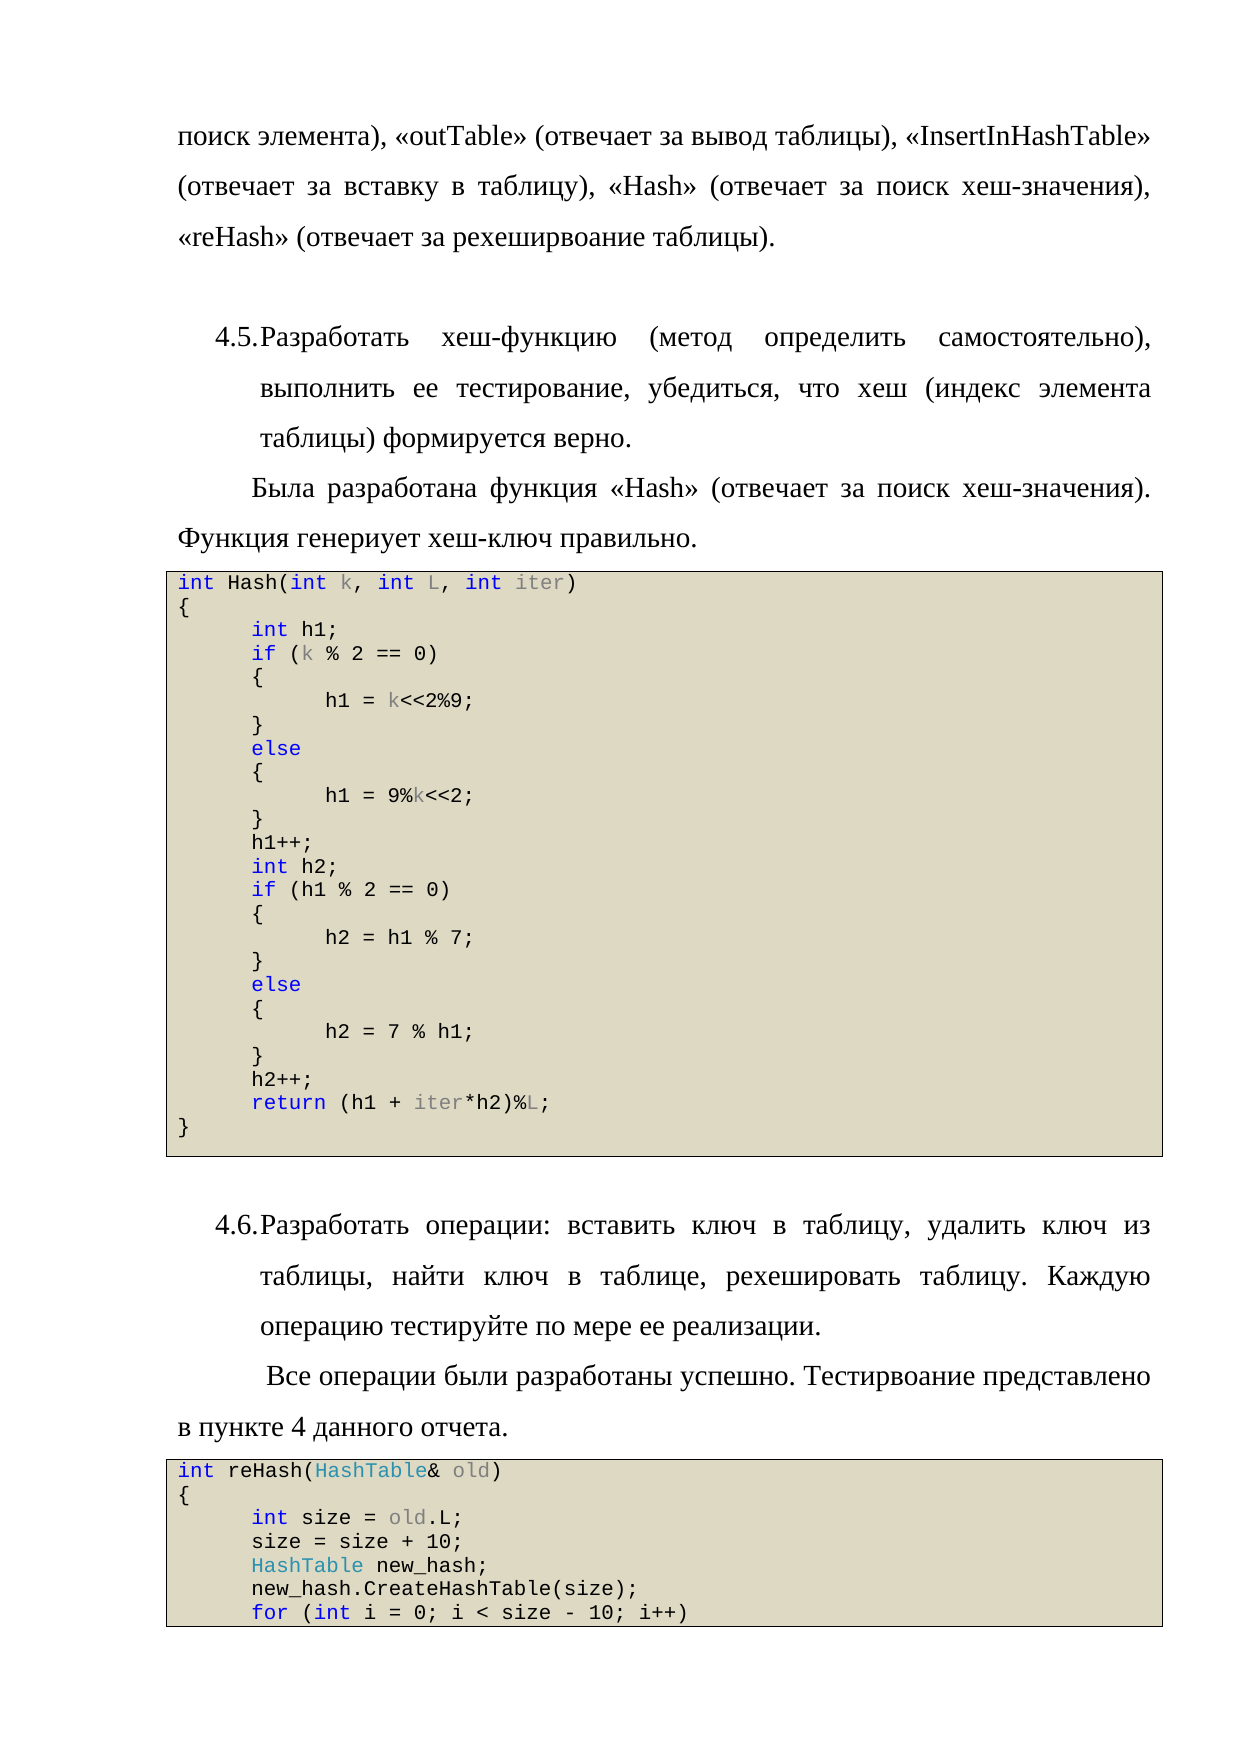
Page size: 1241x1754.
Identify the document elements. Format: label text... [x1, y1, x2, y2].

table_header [167, 1460, 1162, 1626]
list Разработать операции: вставить ключ в таблицу, удалить ключ из таблицы, найти ключ в таблице, рехешировать таблицу. Каждую операцию тестируйте по мере ее реализации. [215, 1207, 1152, 1342]
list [177, 118, 1152, 252]
list Все операции были разработаны успешно. Тестирвоание представлено в пункте 4 данного отчета. [177, 1358, 1152, 1442]
list Разработать хеш-функцию (метод определить самостоятельно), выполнить ее тестирование, убедиться, что хеш (индекс элемента таблицы) формируется верно. [215, 319, 1152, 453]
list Была разработана функция «Hash» (отвечает за поиск хеш-значения). Функция генериует хеш-ключ правильно. [177, 470, 1152, 554]
table_header int Hash(int k, int L, int iter) { int h1; if (k % 2 == 0) { h1 = k<<2%9; } else { h1 = 9%k<<2; } h1++; int h2; if (h1 % 2 == 0) { h2 = h1 % 7; } else { h2 = 7 % h1; } h2++; return (h1 + iter*h2)%L; } [167, 572, 1162, 1156]
